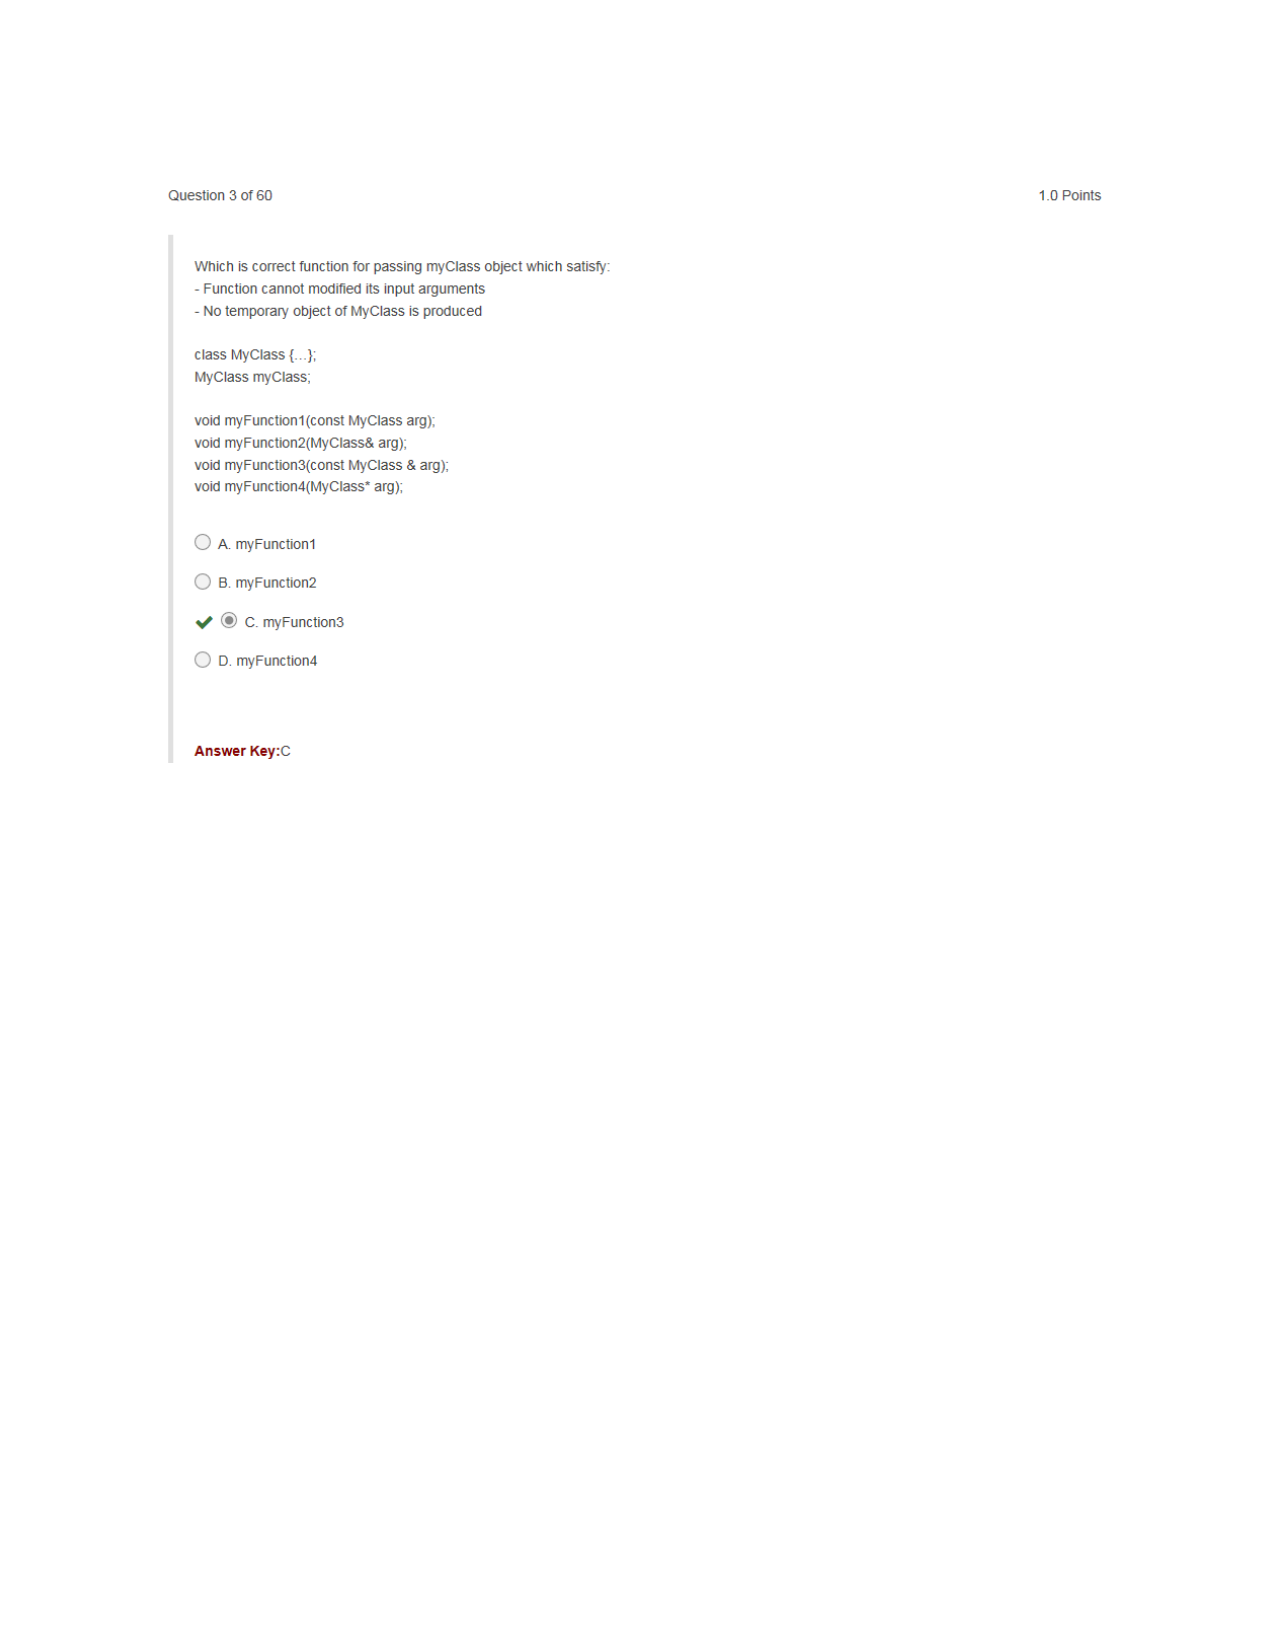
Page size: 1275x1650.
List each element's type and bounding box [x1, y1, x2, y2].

picture [150, 177, 1124, 763]
